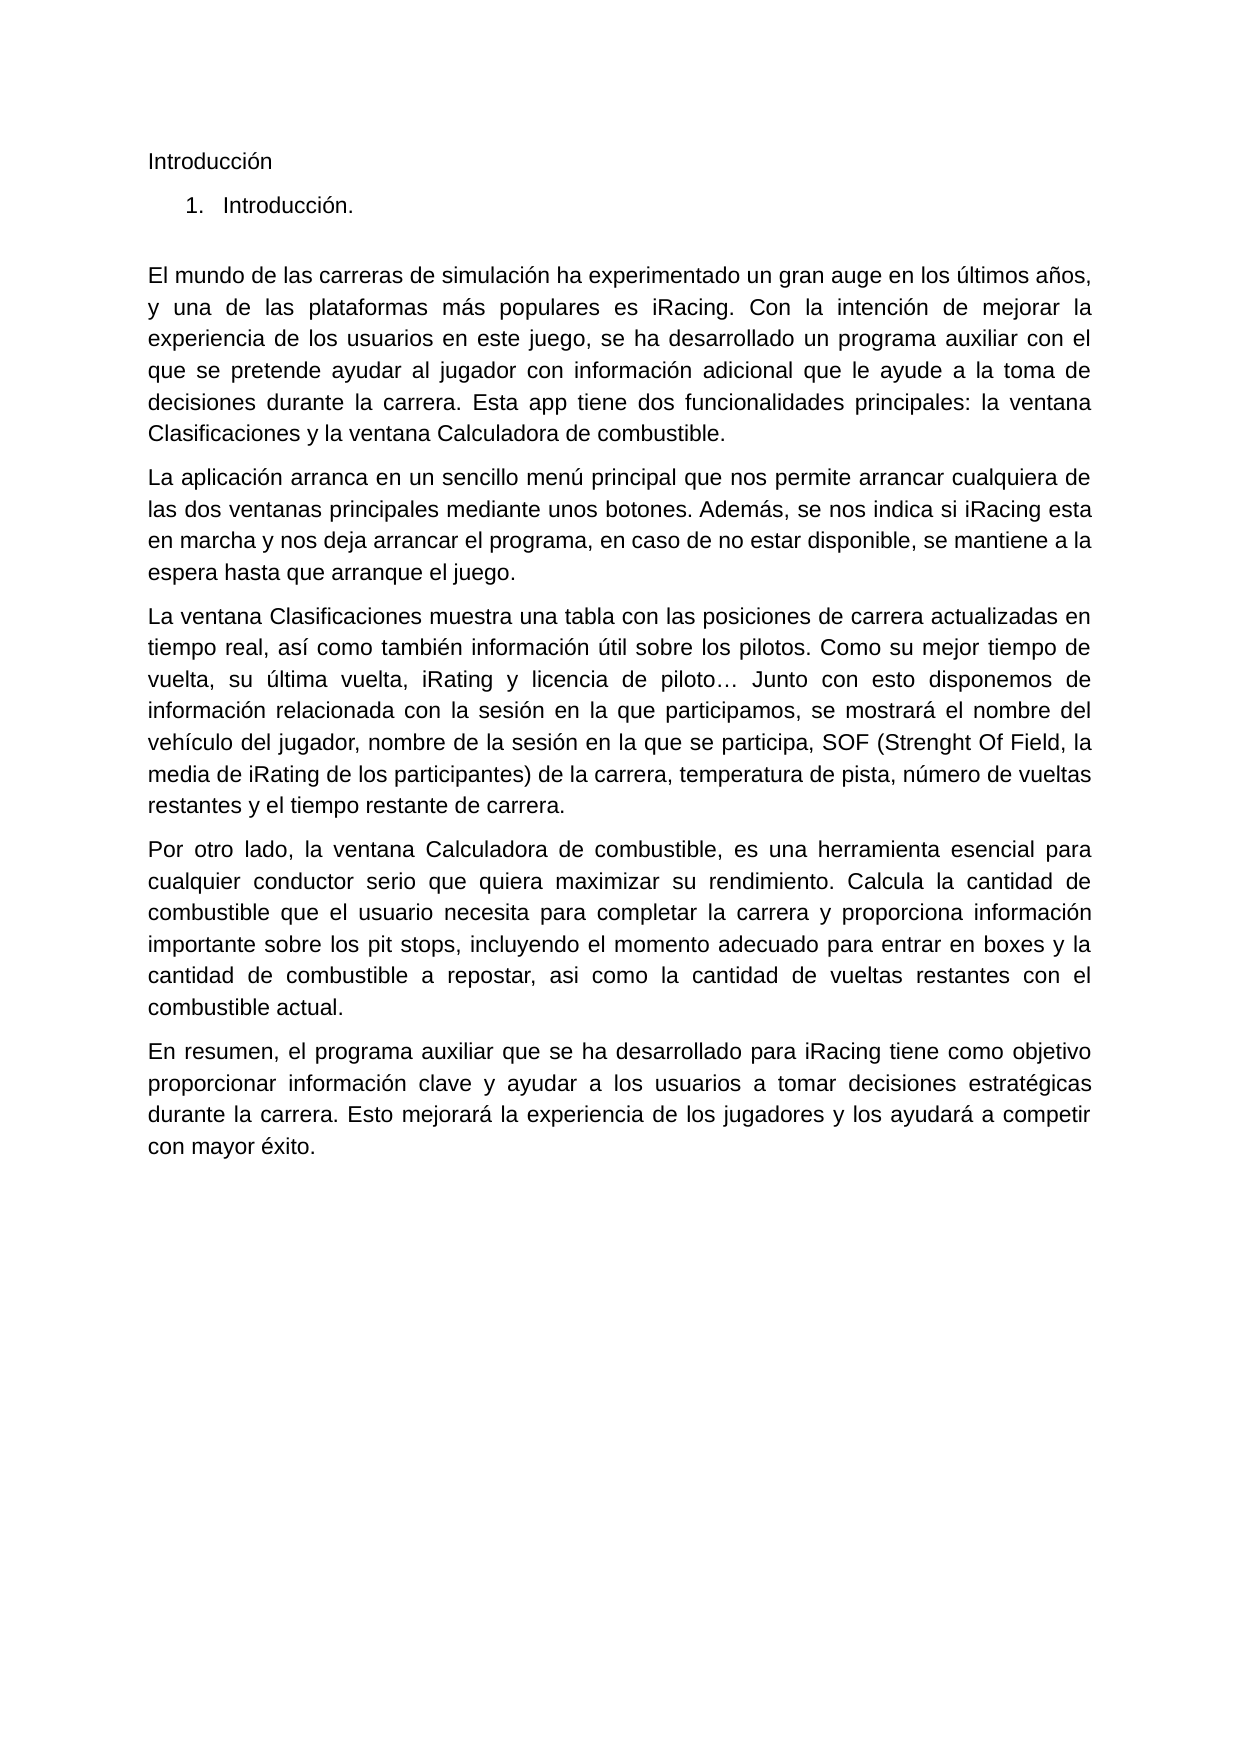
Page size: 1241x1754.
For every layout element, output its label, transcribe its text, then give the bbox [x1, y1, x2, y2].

text En resumen, el programa auxiliar que se ha desarrollado para iRacing tiene como objetivo proporcionar información clave y ayudar a los usuarios a tomar decisiones estratégicas durante la carrera. Esto mejorará la experiencia de los jugadores y los ayudará a competir con mayor éxito. [148, 1038, 1092, 1159]
text Por otro lado, la ventana Calculadora de combustible, es una herramienta esencial para cualquier conductor serio que quiera maximizar su rendimiento. Calcula la cantidad de combustible que el usuario necesita para completar la carrera y proporciona información importante sobre los pit stops, incluyendo el momento adecuado para entrar en boxes y la cantidad de combustible a repostar, asi como la cantidad de vueltas restantes con el combustible actual. [148, 836, 1092, 1020]
list Introducción. [185, 192, 1092, 218]
text El mundo de las carreras de simulación ha experimentado un gran auge en los últimos años, y una de las plataformas más populares es iRacing. Con la intención de mejorar la experiencia de los usuarios en este juego, se ha desarrollado un programa auxiliar con el que se pretende ayudar al jugador con información adicional que le ayude a la toma de decisiones durante la carrera. Esta app tiene dos funcionalidades principales: la ventana Clasificaciones y la ventana Calculadora de combustible. [148, 262, 1092, 446]
text La ventana Clasificaciones muestra una tabla con las posiciones de carrera actualizadas en tiempo real, así como también información útil sobre los pilotos. Como su mejor tiempo de vuelta, su última vuelta, iRating y licencia de piloto… Junto con esto disponemos de información relacionada con la sesión en la que participamos, se mostrará el nombre del vehículo del jugador, nombre de la sesión en la que se participa, SOF (Strenght Of Field, la media de iRating de los participantes) de la carrera, temperatura de pista, número de vueltas restantes y el tiempo restante de carrera. [148, 603, 1092, 818]
text Introducción [148, 148, 1092, 174]
text La aplicación arranca en un sencillo menú principal que nos permite arrancar cualquiera de las dos ventanas principales mediante unos botones. Además, se nos indica si iRacing esta en marcha y nos deja arrancar el programa, en caso de no estar disponible, se mantiene a la espera hasta que arranque el juego. [148, 464, 1092, 585]
